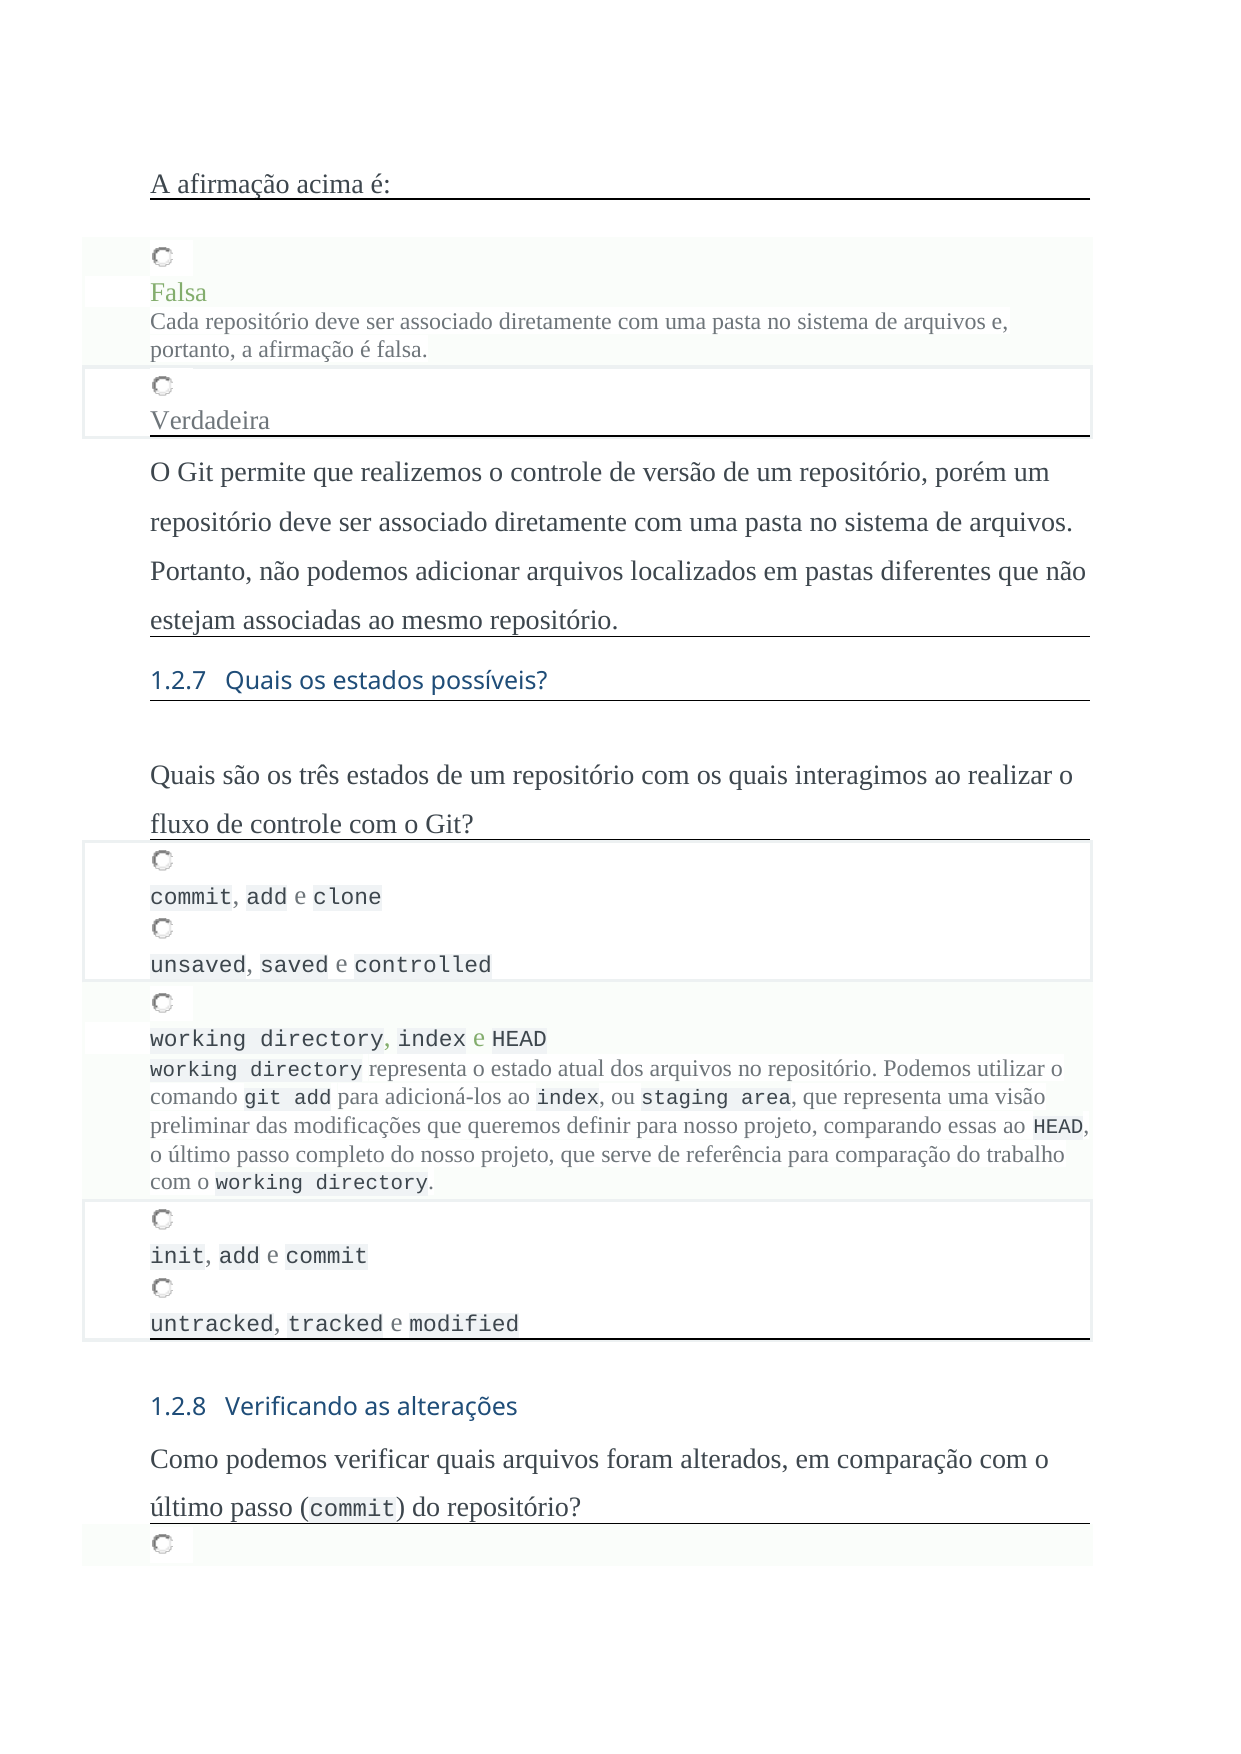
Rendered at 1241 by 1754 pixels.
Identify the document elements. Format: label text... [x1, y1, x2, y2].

subtitle Quais os estados possíveis? [150, 663, 1090, 697]
text unsaved, saved e controlled [85, 944, 1090, 979]
text Verdadeira [85, 401, 1090, 436]
text Cada repositório deve ser associado diretamente com uma pasta no sistema de arquivos e, portanto, a afirmação é falsa. [85, 304, 1090, 362]
text O Git permite que realizemos o controle de versão de um repositório, porém um repositório deve ser associado diretamente com uma pasta no sistema de arquivos. Portanto, não podemos adicionar arquivos localizados em pastas diferentes que não estejam associadas ao mesmo repositório. [150, 439, 1090, 636]
text untracked, tracked e modified [85, 1303, 1090, 1338]
text Como podemos verificar quais arquivos foram alterados, em comparação com o último passo (commit) do repositório? [150, 1425, 1090, 1523]
text init, add e commit [150, 1238, 1090, 1270]
text working directory representa o estado atual dos arquivos no repositório. Podemos utilizar o comando git add para adicioná-los ao index, ou staging area, que representa uma visão preliminar das modificações que queremos definir para nosso projeto, comparando essas ao HEAD, o último passo completo do nosso projeto, que serve de referência para comparação do trabalho com o working directory. [85, 1051, 1090, 1196]
text Quais são os três estados de um repositório com os quais interagimos ao realizar o fluxo de controle com o Git? [150, 741, 1090, 839]
subtitle Verificando as alterações [150, 1388, 1090, 1422]
text commit, add e clone [150, 879, 1090, 911]
text working directory, index e HEAD [150, 1022, 1090, 1051]
text Falsa [150, 276, 1090, 304]
text A afirmação acima é: [150, 150, 1090, 198]
